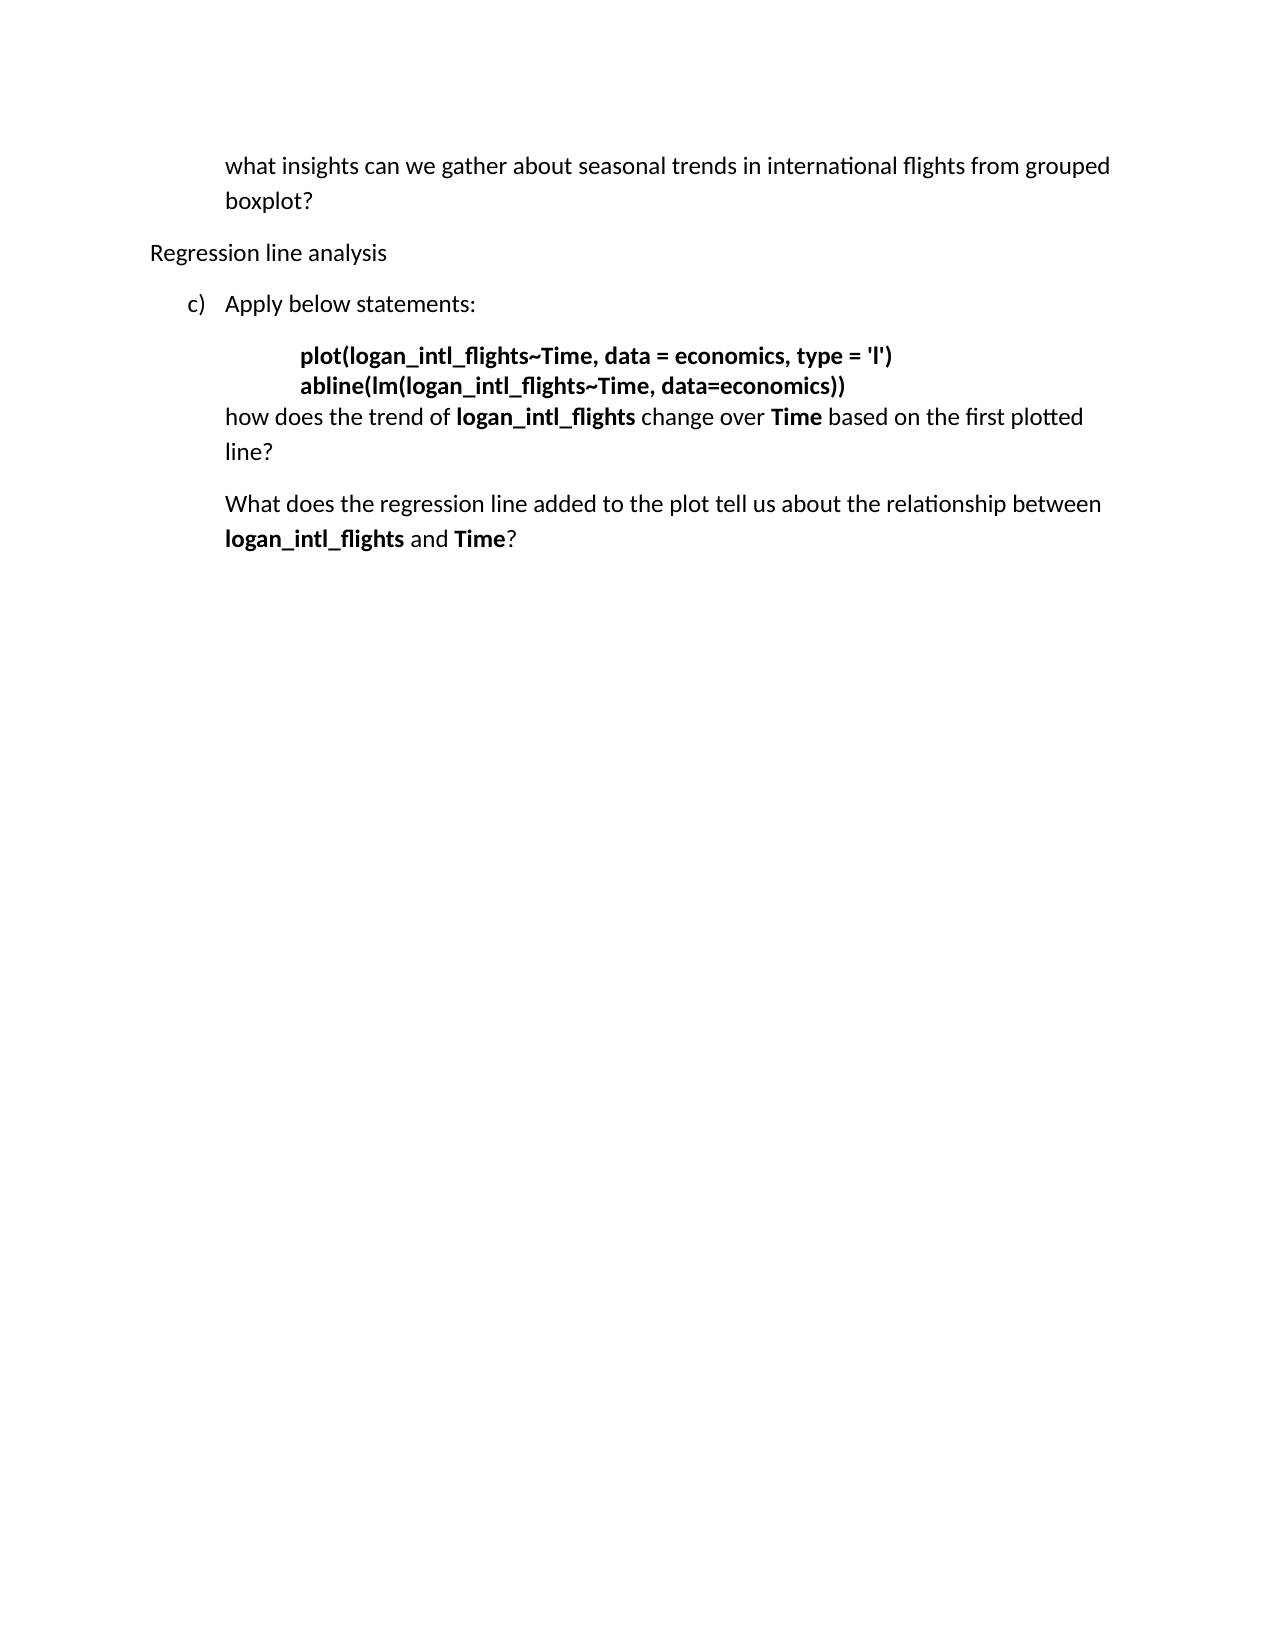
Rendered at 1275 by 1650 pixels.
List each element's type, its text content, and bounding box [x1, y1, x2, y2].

text what insights can we gather about seasonal trends in international flights from grouped boxplot? [225, 150, 1125, 216]
text Regression line analysis [150, 237, 1125, 267]
text how does the trend of logan_intl_flights change over Time based on the first plotted line? [225, 401, 1125, 467]
text What does the regression line added to the plot tell us about the relationship between logan_intl_flights and Time? [225, 488, 1125, 553]
text abline(lm(logan_intl_flights~Time, data=economics)) [300, 371, 1125, 401]
text plot(logan_intl_flights~Time, data = economics, type = 'l') [300, 340, 1125, 371]
list Apply below statements: [187, 288, 1125, 319]
